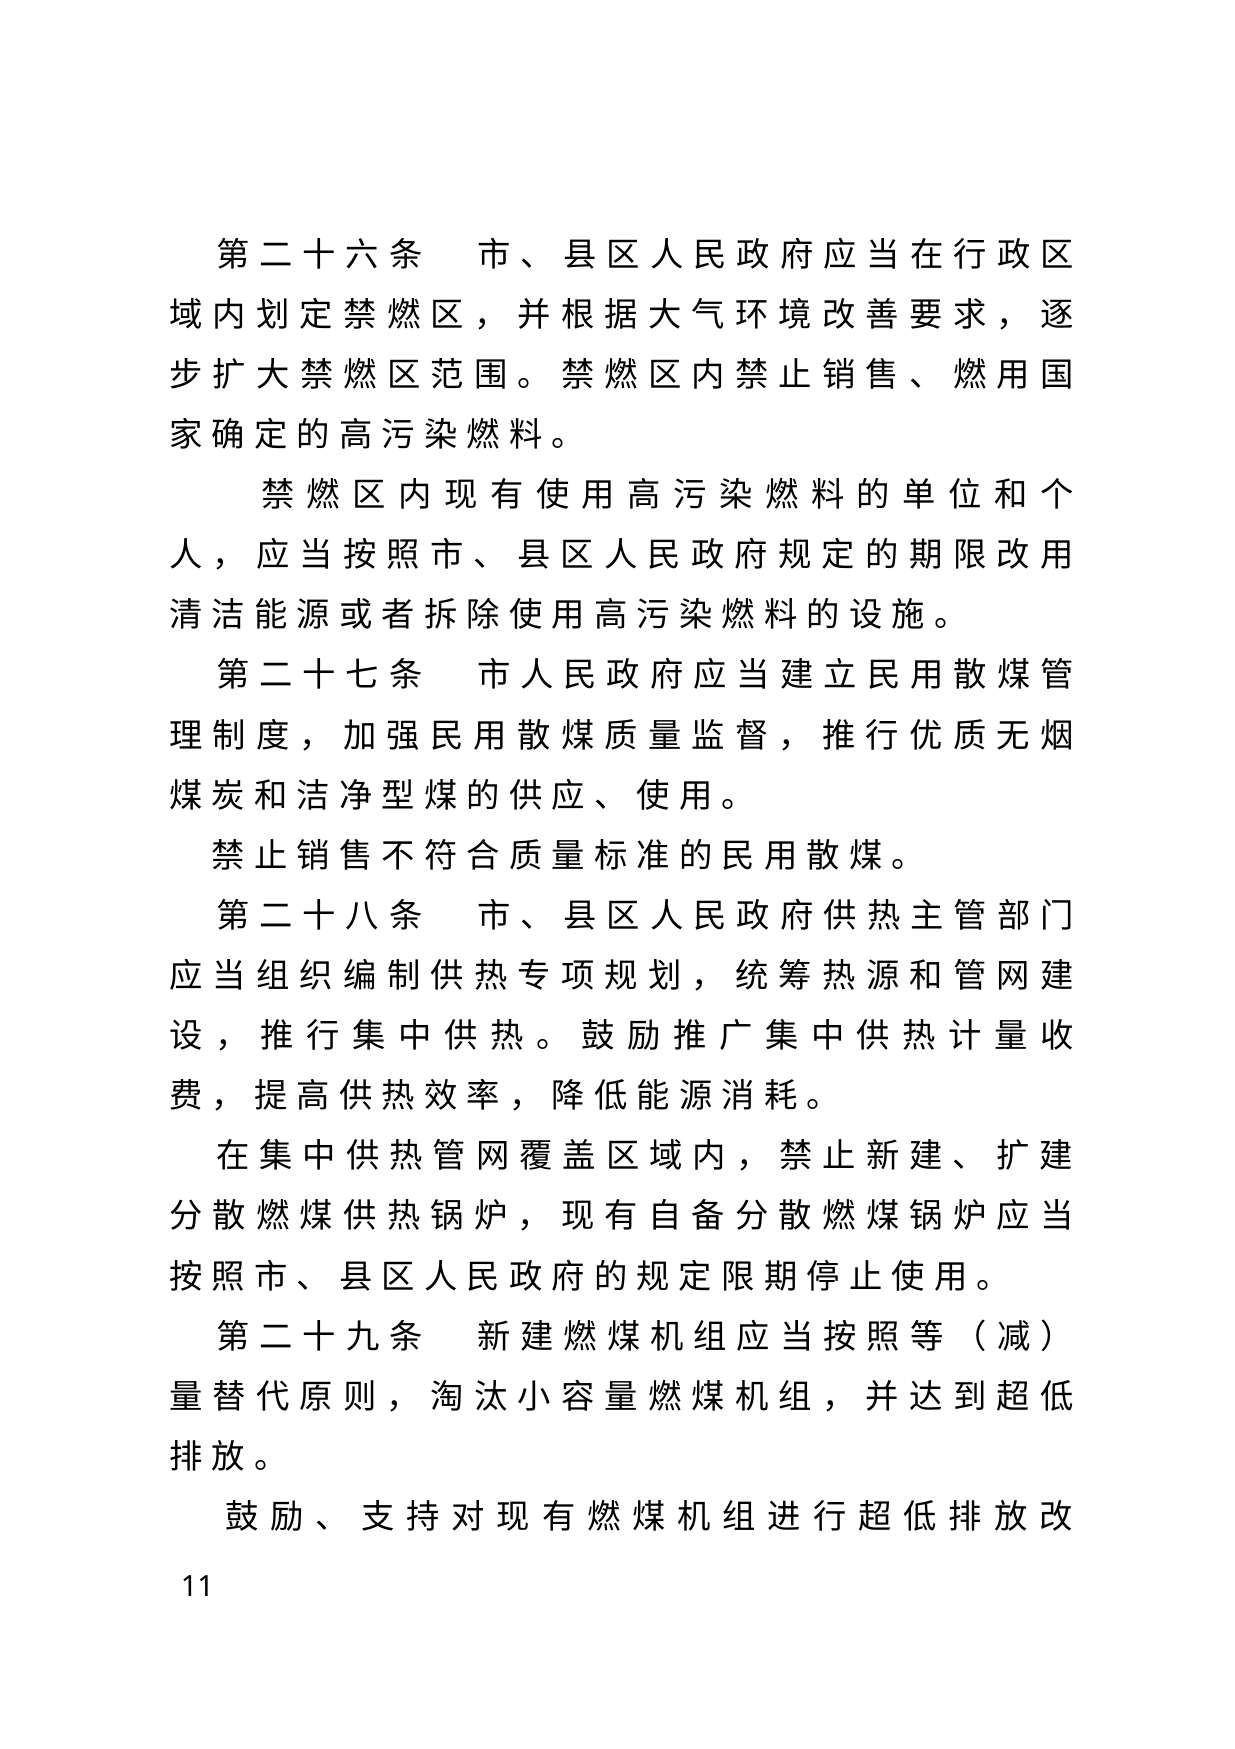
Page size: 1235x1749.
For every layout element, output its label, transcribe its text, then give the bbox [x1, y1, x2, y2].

text 第二十六条 市、县区人民政府应当在行政区域内划定禁燃区，并根据大气环境改善要求，逐步扩大禁燃区范围。禁燃区内禁止销售、燃用国家确定的高污染燃料。 [169, 222, 1083, 462]
text 第二十九条 新建燃煤机组应当按照等（减）量替代原则，淘汰小容量燃煤机组，并达到超低排放。 [169, 1303, 1083, 1484]
text 第二十八条 市、县区人民政府供热主管部门应当组织编制供热专项规划，统筹热源和管网建设，推行集中供热。鼓励推广集中供热计量收费，提高供热效率，降低能源消耗。 [169, 883, 1083, 1123]
text 在集中供热管网覆盖区域内，禁止新建、扩建分散燃煤供热锅炉，现有自备分散燃煤锅炉应当按照市、县区人民政府的规定限期停止使用。 [169, 1123, 1083, 1303]
text 禁止销售不符合质量标准的民用散煤。 [169, 823, 1083, 883]
text 第二十七条 市人民政府应当建立民用散煤管理制度，加强民用散煤质量监督，推行优质无烟煤炭和洁净型煤的供应、使用。 [169, 642, 1083, 823]
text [169, 1484, 1083, 1544]
text 禁燃区内现有使用高污染燃料的单位和个人，应当按照市、县区人民政府规定的期限改用清洁能源或者拆除使用高污染燃料的设施。 [169, 462, 1083, 642]
